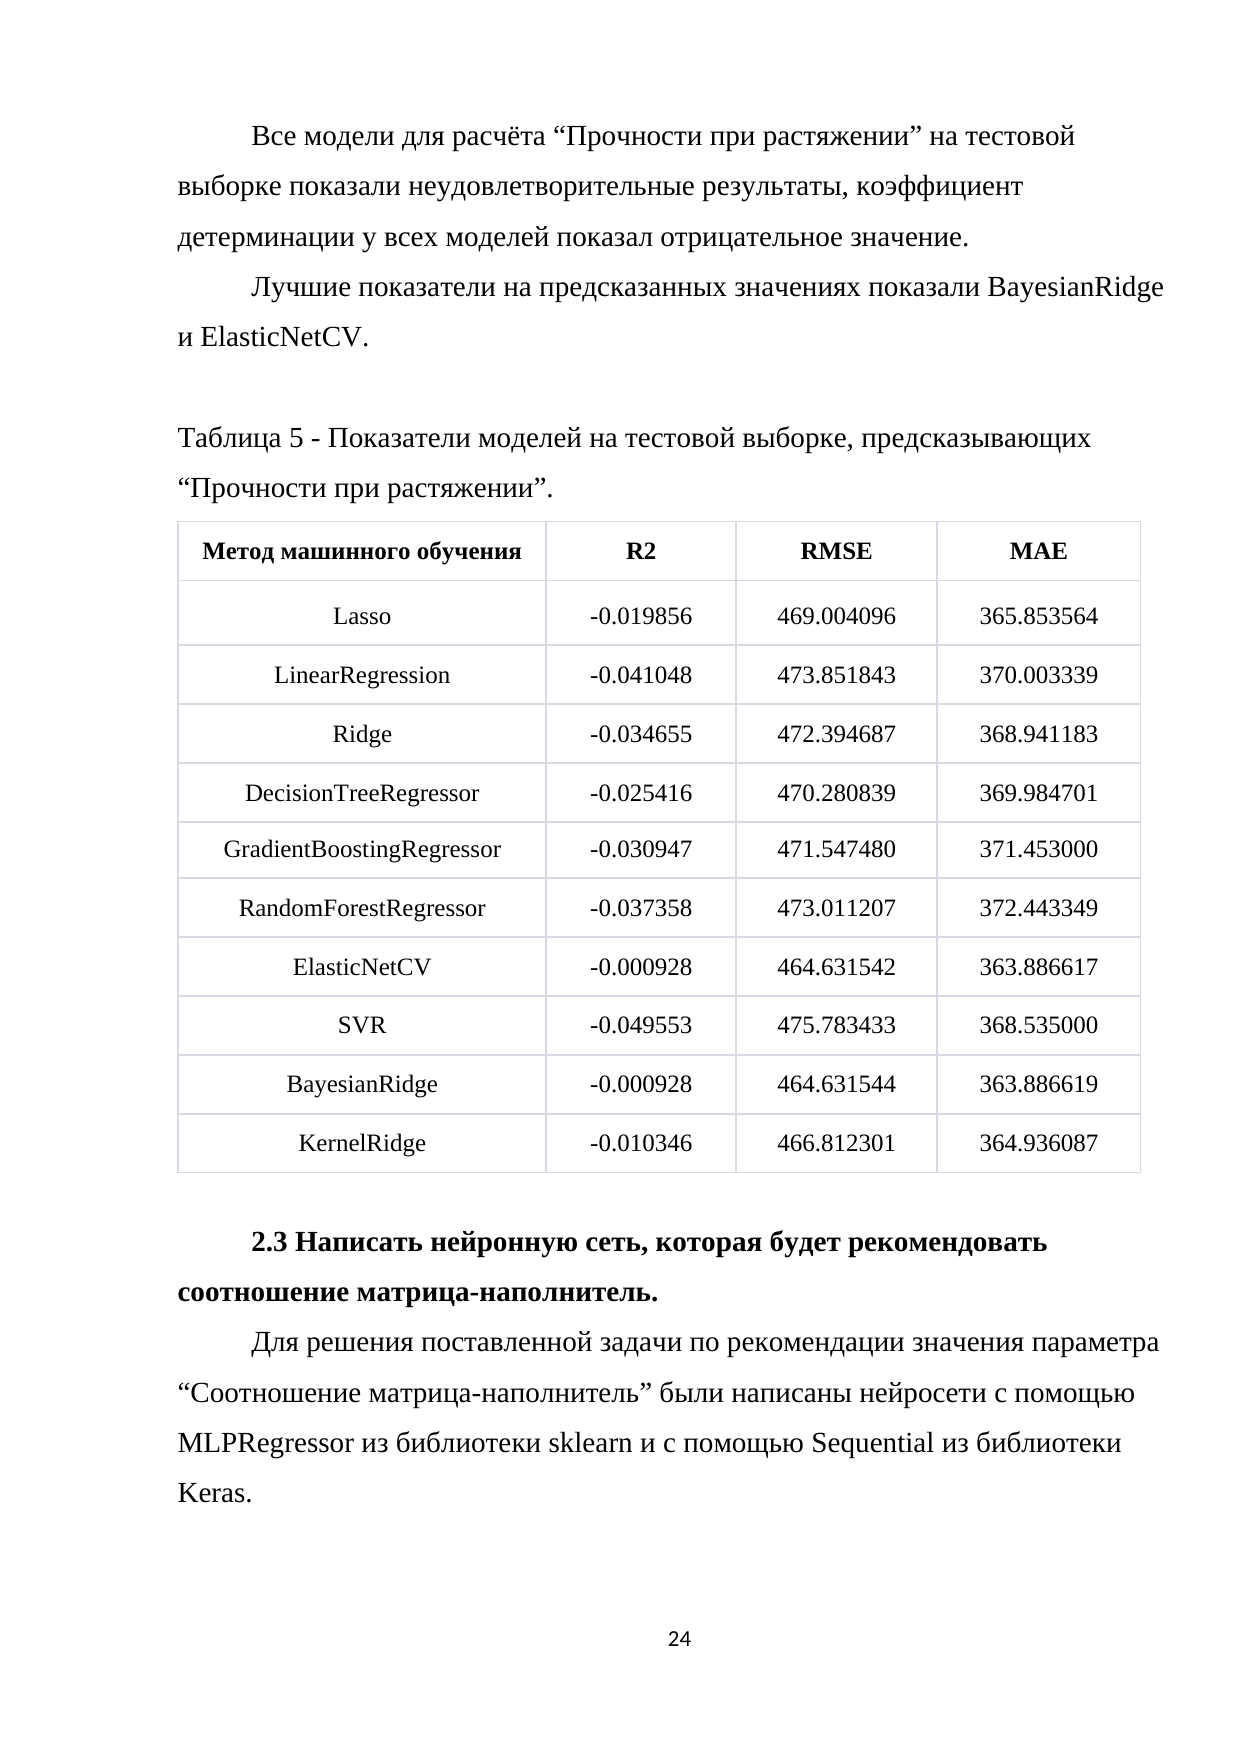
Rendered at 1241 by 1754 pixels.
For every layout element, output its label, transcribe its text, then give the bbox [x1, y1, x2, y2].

text 2.3 Написать нейронную сеть, которая будет рекомендовать соотношение матрица-наполнитель. [177, 1224, 1181, 1308]
table_cell 470.280839 [737, 764, 936, 821]
table_cell -0.041048 [547, 646, 735, 703]
table_cell -0.010346 [547, 1115, 735, 1172]
table_cell 363.886617 [938, 938, 1140, 995]
table_cell -0.030947 [547, 823, 735, 877]
table_cell 471.547480 [737, 823, 936, 877]
table_cell 363.886619 [938, 1056, 1140, 1113]
table_cell 364.936087 [938, 1115, 1140, 1172]
table_cell 472.394687 [737, 705, 936, 762]
table_header RMSE [737, 522, 936, 579]
text Все модели для расчёта “Прочности при растяжении” на тестовой выборке показали неудовлетворительные результаты, коэффициент детерминации у всех моделей показал отрицательное значение. [177, 118, 1181, 252]
table_cell 473.851843 [737, 646, 936, 703]
table_header MAE [938, 522, 1140, 579]
table_cell -0.037358 [547, 879, 735, 936]
table_cell 371.453000 [938, 823, 1140, 877]
table_cell KernelRidge [179, 1115, 545, 1172]
table_cell ElasticNetCV [179, 938, 545, 995]
table_cell -0.025416 [547, 764, 735, 821]
table_cell 370.003339 [938, 646, 1140, 703]
table_cell 473.011207 [737, 879, 936, 936]
table_cell 464.631544 [737, 1056, 936, 1113]
table_cell BayesianRidge [179, 1056, 545, 1113]
table_cell GradientBoostingRegressor [179, 823, 545, 877]
table_cell SVR [179, 997, 545, 1054]
table_cell -0.000928 [547, 938, 735, 995]
table_cell 365.853564 [938, 581, 1140, 644]
table_cell 368.535000 [938, 997, 1140, 1054]
table_header Метод машинного обучения [179, 522, 545, 579]
table_cell 475.783433 [737, 997, 936, 1054]
text Лучшие показатели на предсказанных значениях показали BayesianRidge и ElasticNetCV. [177, 269, 1181, 353]
table_cell 369.984701 [938, 764, 1140, 821]
table_cell 469.004096 [737, 581, 936, 644]
text Для решения поставленной задачи по рекомендации значения параметра “Соотношение матрица-наполнитель” были написаны нейросети с помощью MLPRegressor из библиотеки sklearn и с помощью Sequential из библиотеки Keras. [177, 1324, 1181, 1509]
table_cell -0.019856 [547, 581, 735, 644]
table_cell -0.049553 [547, 997, 735, 1054]
table_cell -0.034655 [547, 705, 735, 762]
table_cell DecisionTreeRegressor [179, 764, 545, 821]
text Таблица 5 - Показатели моделей на тестовой выборке, предсказывающих “Прочности при растяжении”. [177, 420, 1181, 504]
table_cell -0.000928 [547, 1056, 735, 1113]
table_cell 466.812301 [737, 1115, 936, 1172]
table_cell 368.941183 [938, 705, 1140, 762]
table_cell 372.443349 [938, 879, 1140, 936]
table_cell Ridge [179, 705, 545, 762]
table_cell RandomForestRegressor [179, 879, 545, 936]
table_cell 464.631542 [737, 938, 936, 995]
table_header R2 [547, 522, 735, 579]
table_cell Lasso [179, 581, 545, 644]
table_cell LinearRegression [179, 646, 545, 703]
